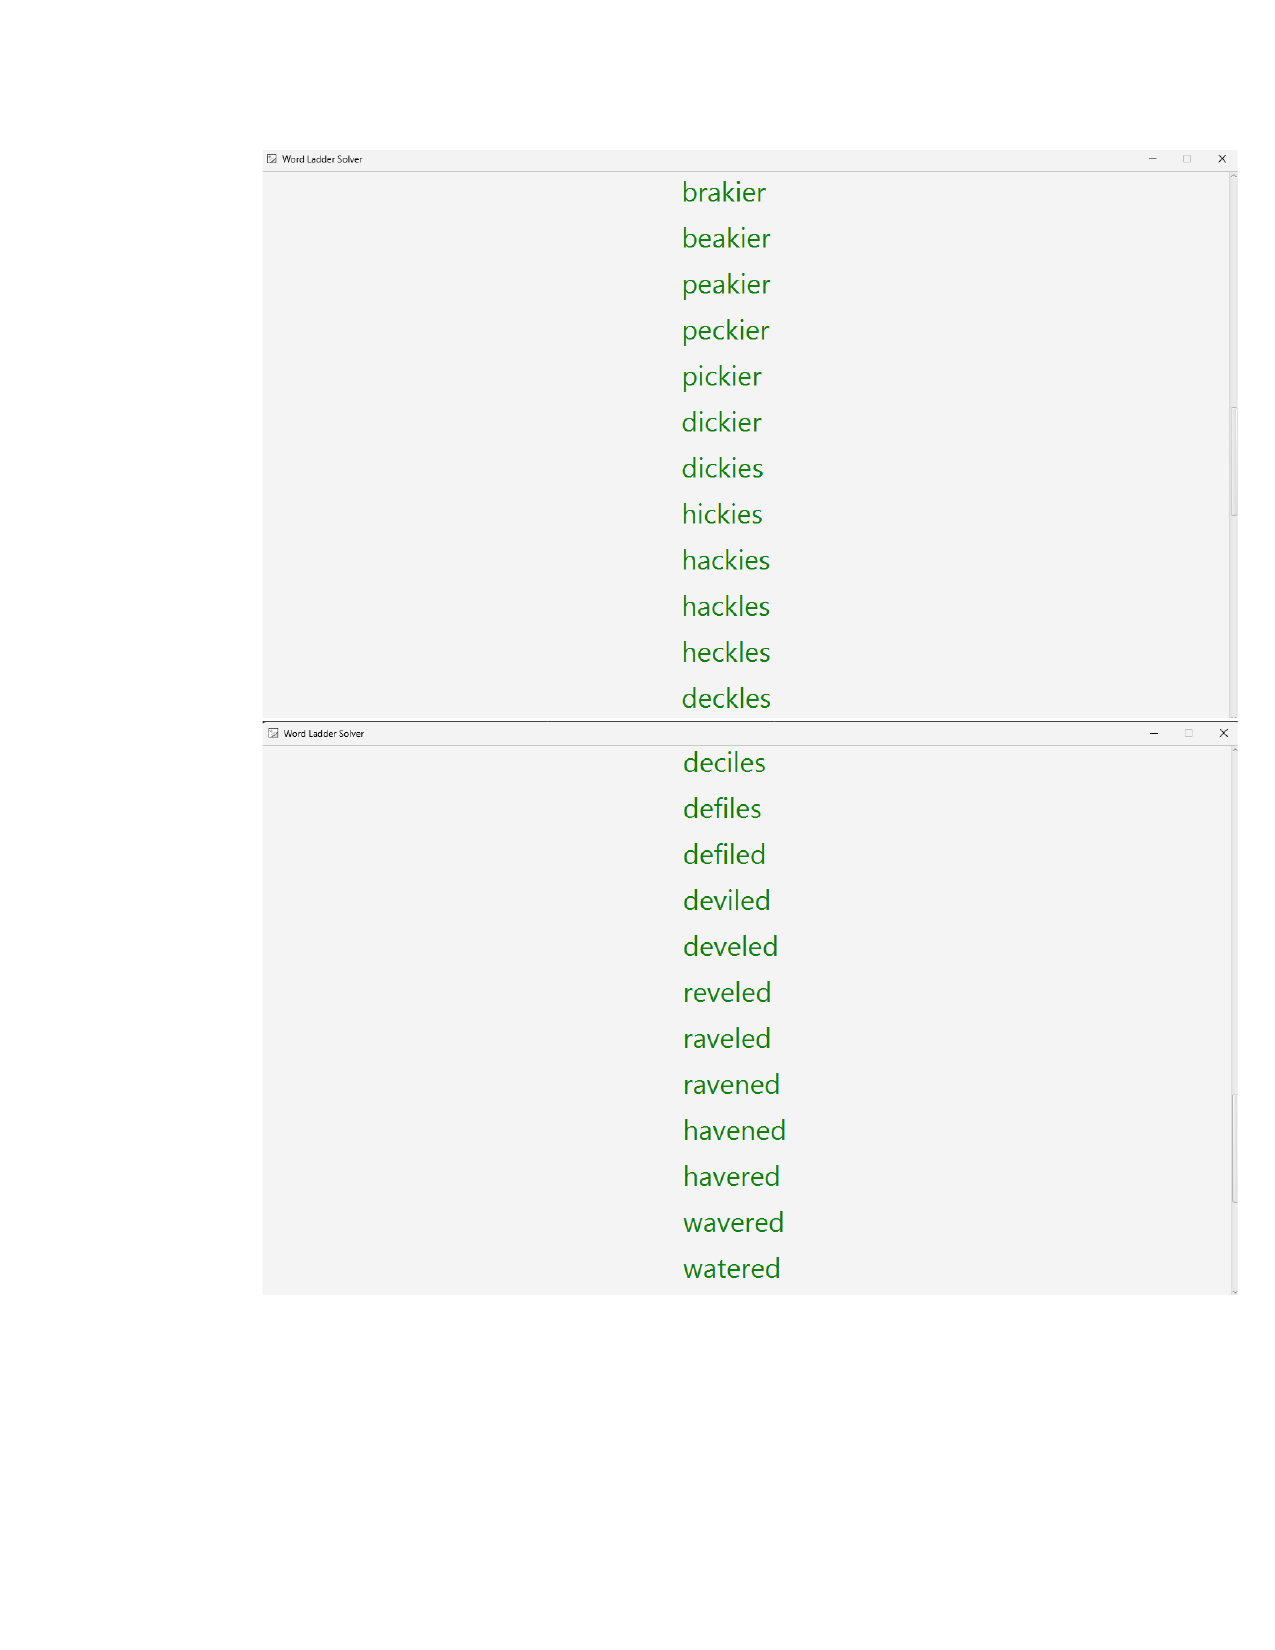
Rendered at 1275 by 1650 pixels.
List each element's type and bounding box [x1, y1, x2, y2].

picture [262, 721, 1238, 1295]
picture [262, 150, 1238, 718]
